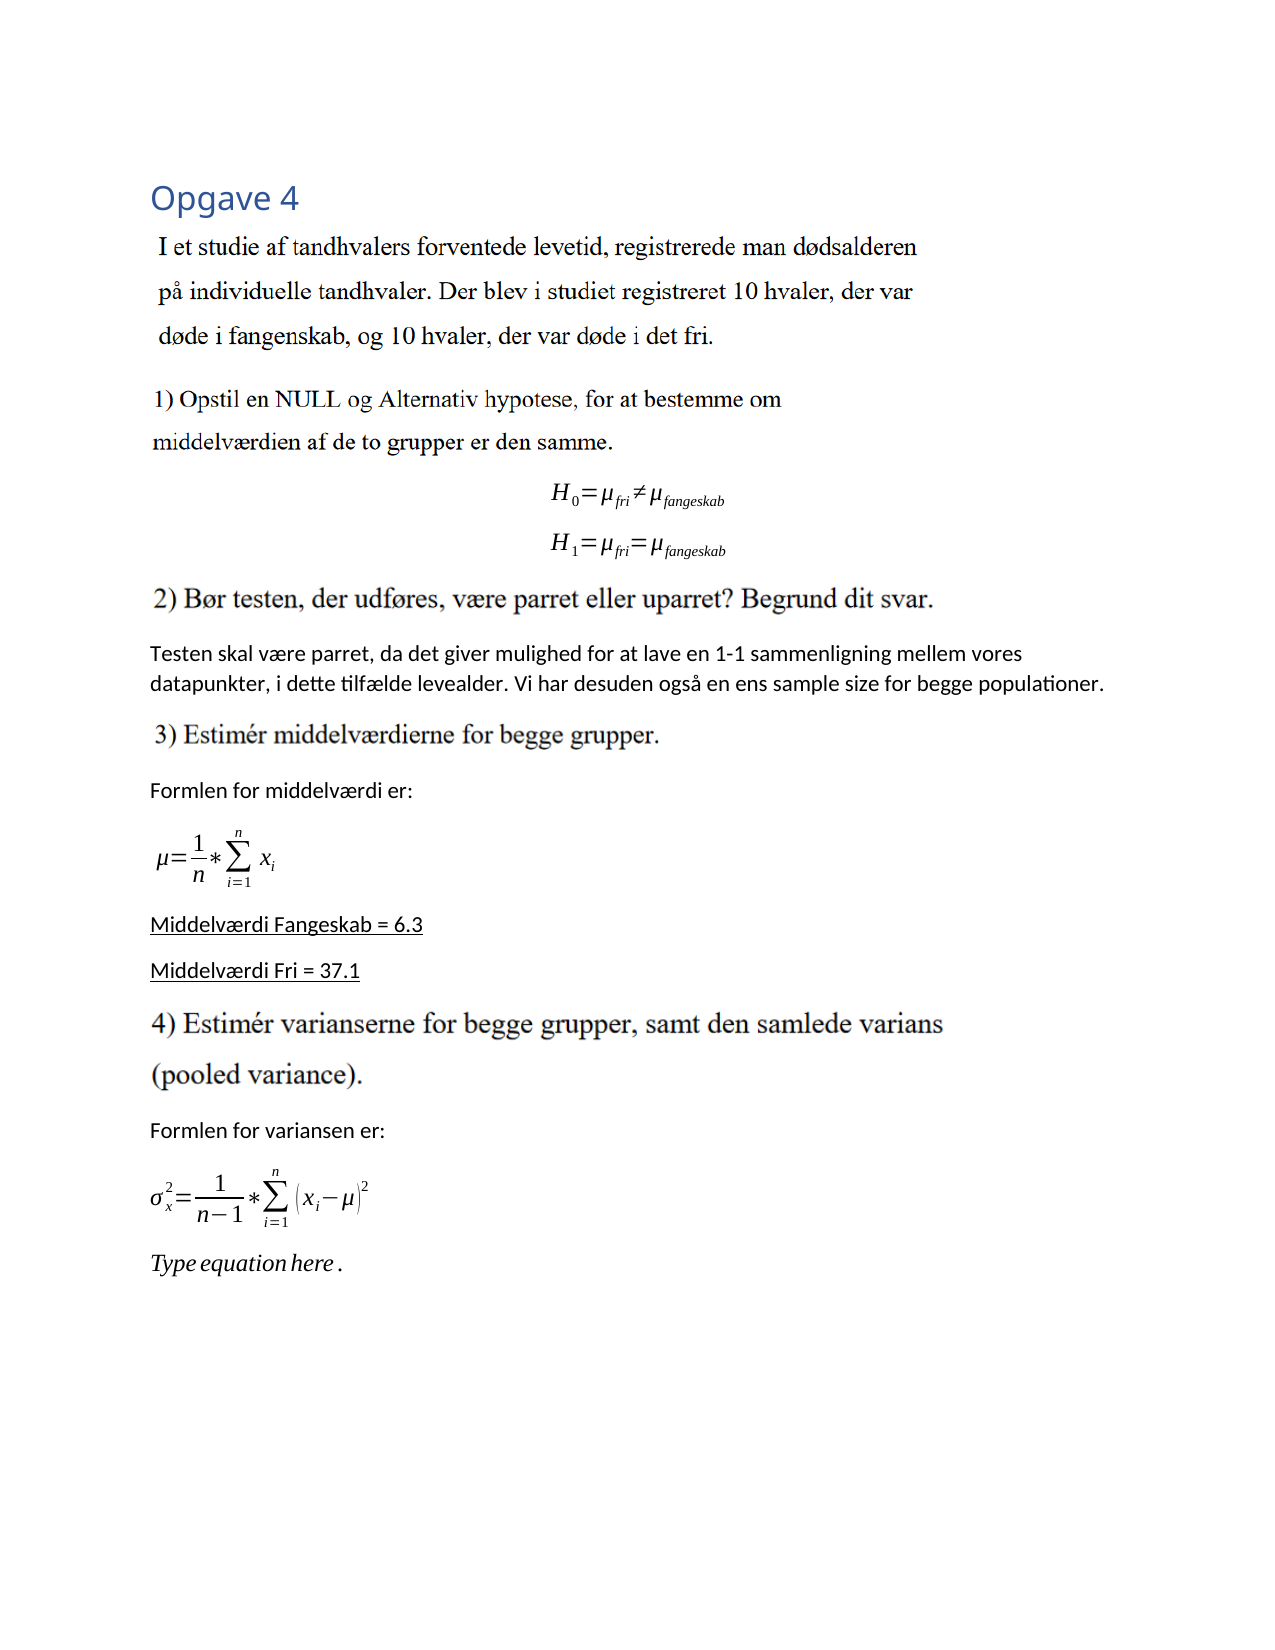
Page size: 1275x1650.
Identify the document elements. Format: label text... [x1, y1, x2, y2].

picture [150, 578, 940, 620]
picture [150, 1003, 948, 1098]
text Formlen for variansen er: [150, 1116, 1125, 1144]
subtitle Opgave 4 [150, 175, 1125, 220]
text Testen skal være parret, da det giver mulighed for at lave en 1-1 sammenligning mellem vores datapunkter, i dette tilfælde levealder. Vi har desuden også en ens sample size for begge populationer. [150, 639, 1125, 697]
text Middelværdi Fri = 37.1 [150, 957, 1125, 984]
text Middelværdi Fangeskab = 6.3 [150, 910, 1125, 938]
picture [150, 715, 664, 758]
picture [150, 380, 788, 460]
picture [150, 223, 928, 362]
text Formlen for middelværdi er: [150, 777, 1125, 805]
